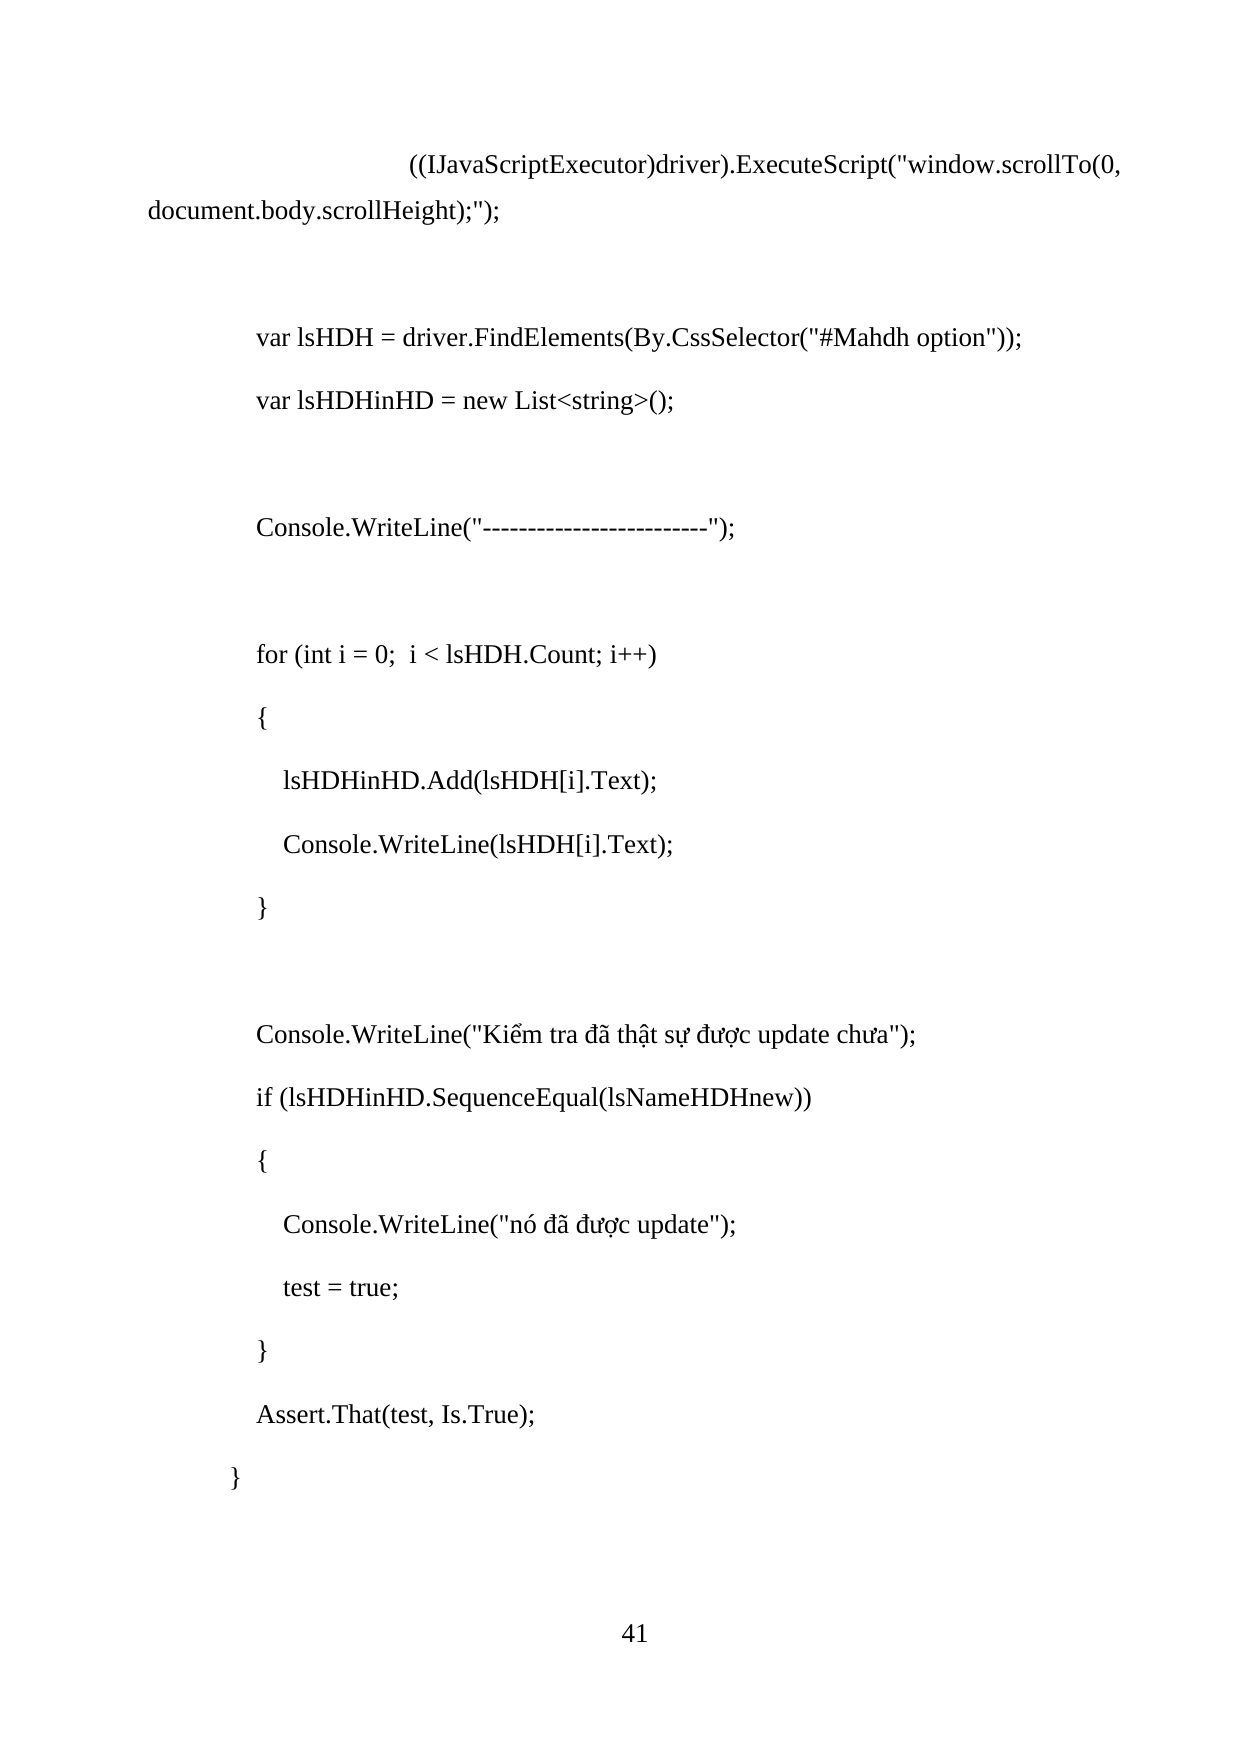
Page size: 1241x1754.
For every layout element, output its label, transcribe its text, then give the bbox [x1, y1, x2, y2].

text Console.WriteLine("nó đã được update"); [148, 1208, 1122, 1239]
text if (lsHDHinHD.SequenceEqual(lsNameHDHnew)) [148, 1081, 1122, 1112]
text lsHDHinHD.Add(lsHDH[i].Text); [148, 764, 1122, 796]
text Console.WriteLine("-------------------------"); [148, 511, 1122, 542]
text Assert.That(test, Is.True); [148, 1398, 1122, 1429]
text var lsHDH = driver.FindElements(By.CssSelector("#Mahdh option")); [148, 321, 1122, 352]
text { [148, 1144, 1122, 1176]
text Console.WriteLine(lsHDH[i].Text); [148, 828, 1122, 859]
text for (int i = 0; i < lsHDH.Count; i++) [148, 638, 1122, 669]
text ((IJavaScriptExecutor)driver).ExecuteScript("window.scrollTo(0, document.body.scrollHeight);"); [148, 148, 1122, 226]
text } [148, 1461, 1122, 1492]
text { [148, 701, 1122, 732]
text } [148, 891, 1122, 922]
text var lsHDHinHD = new List<string>(); [148, 384, 1122, 416]
text Console.WriteLine("Kiểm tra đã thật sự được update chưa"); [148, 1018, 1122, 1049]
text } [148, 1334, 1122, 1366]
text test = true; [148, 1271, 1122, 1302]
